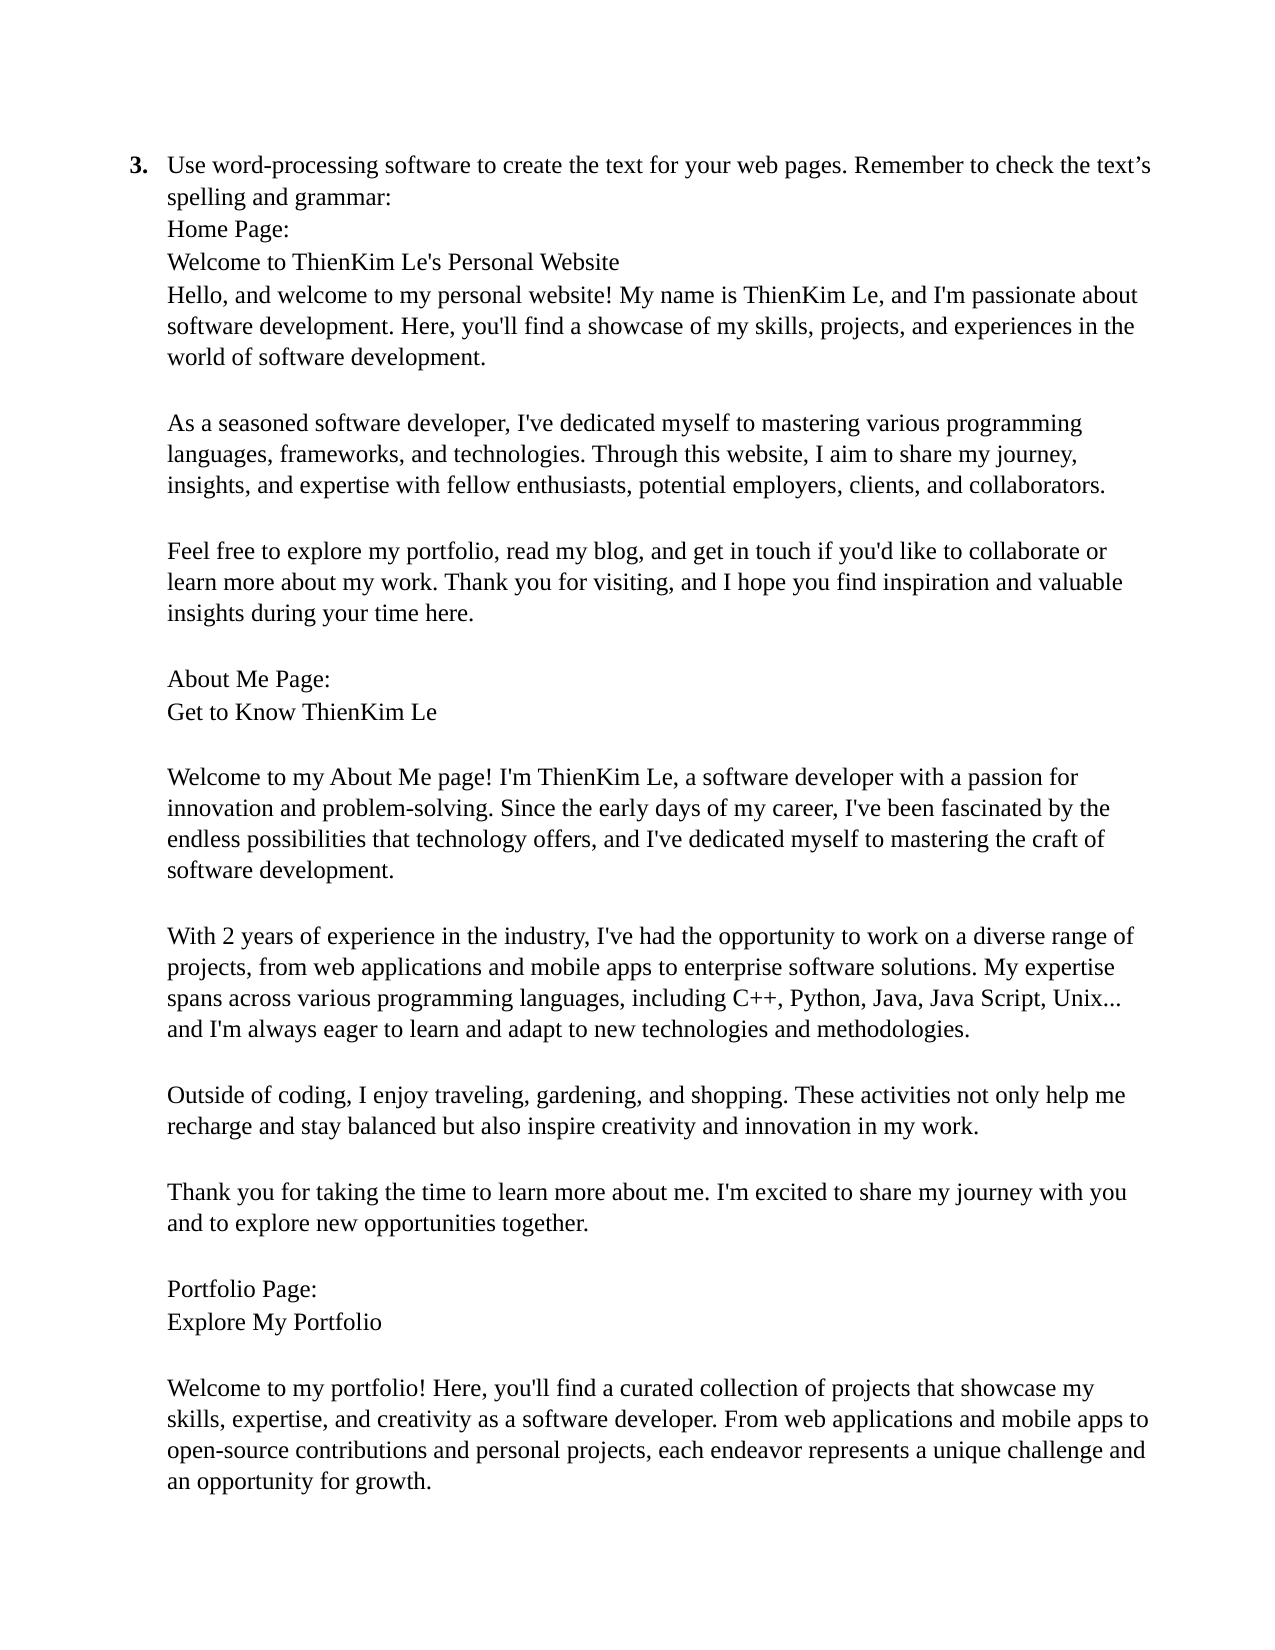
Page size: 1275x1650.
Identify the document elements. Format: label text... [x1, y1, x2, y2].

text Get to Know ThienKim Le [167, 697, 1151, 725]
text About Me Page: [167, 664, 1151, 692]
text Outside of coding, I enjoy traveling, gardening, and shopping. These activities not only help me recharge and stay balanced but also inspire creativity and innovation in my work. [167, 1080, 1151, 1140]
text Welcome to ThienKim Le's Personal Website [167, 247, 1151, 276]
text Thank you for taking the time to learn more about me. I'm excited to share my journey with you and to explore new opportunities together. [167, 1177, 1151, 1237]
text Feel free to explore my portfolio, read my blog, and get in touch if you'd like to collaborate or learn more about my work. Thank you for visiting, and I hope you find inspiration and valuable insights during your time here. [167, 536, 1151, 627]
text Welcome to my portfolio! Here, you'll find a curated collection of projects that showcase my skills, expertise, and creativity as a software developer. From web applications and mobile apps to open-source contributions and personal projects, each endeavor represents a unique challenge and an opportunity for growth. [167, 1373, 1151, 1495]
text Explore My Portfolio [167, 1307, 1151, 1336]
text Home Page: [167, 214, 1151, 243]
text Welcome to my About Me page! I'm ThienKim Le, a software developer with a passion for innovation and problem-solving. Since the early days of my career, I've been fascinated by the endless possibilities that technology offers, and I've dedicated myself to mastering the craft of software development. [167, 762, 1151, 884]
text As a seasoned software developer, I've dedicated myself to mastering various programming languages, frameworks, and technologies. Through this website, I aim to share my journey, insights, and expertise with fellow enthusiasts, potential employers, clients, and collaborators. [167, 408, 1151, 499]
text Hello, and welcome to my personal website! My name is ThienKim Le, and I'm passionate about software development. Here, you'll find a showcase of my skills, projects, and experiences in the world of software development. [167, 280, 1151, 371]
list Use word-processing software to create the text for your web pages. Remember to check the text’s spelling and grammar: [129, 150, 1151, 211]
text Portfolio Page: [167, 1274, 1151, 1303]
text With 2 years of experience in the industry, I've had the opportunity to work on a diverse range of projects, from web applications and mobile apps to enterprise software solutions. My expertise spans across various programming languages, including C++, Python, Java, Java Script, Unix... and I'm always eager to learn and adapt to new technologies and methodologies. [167, 921, 1151, 1043]
